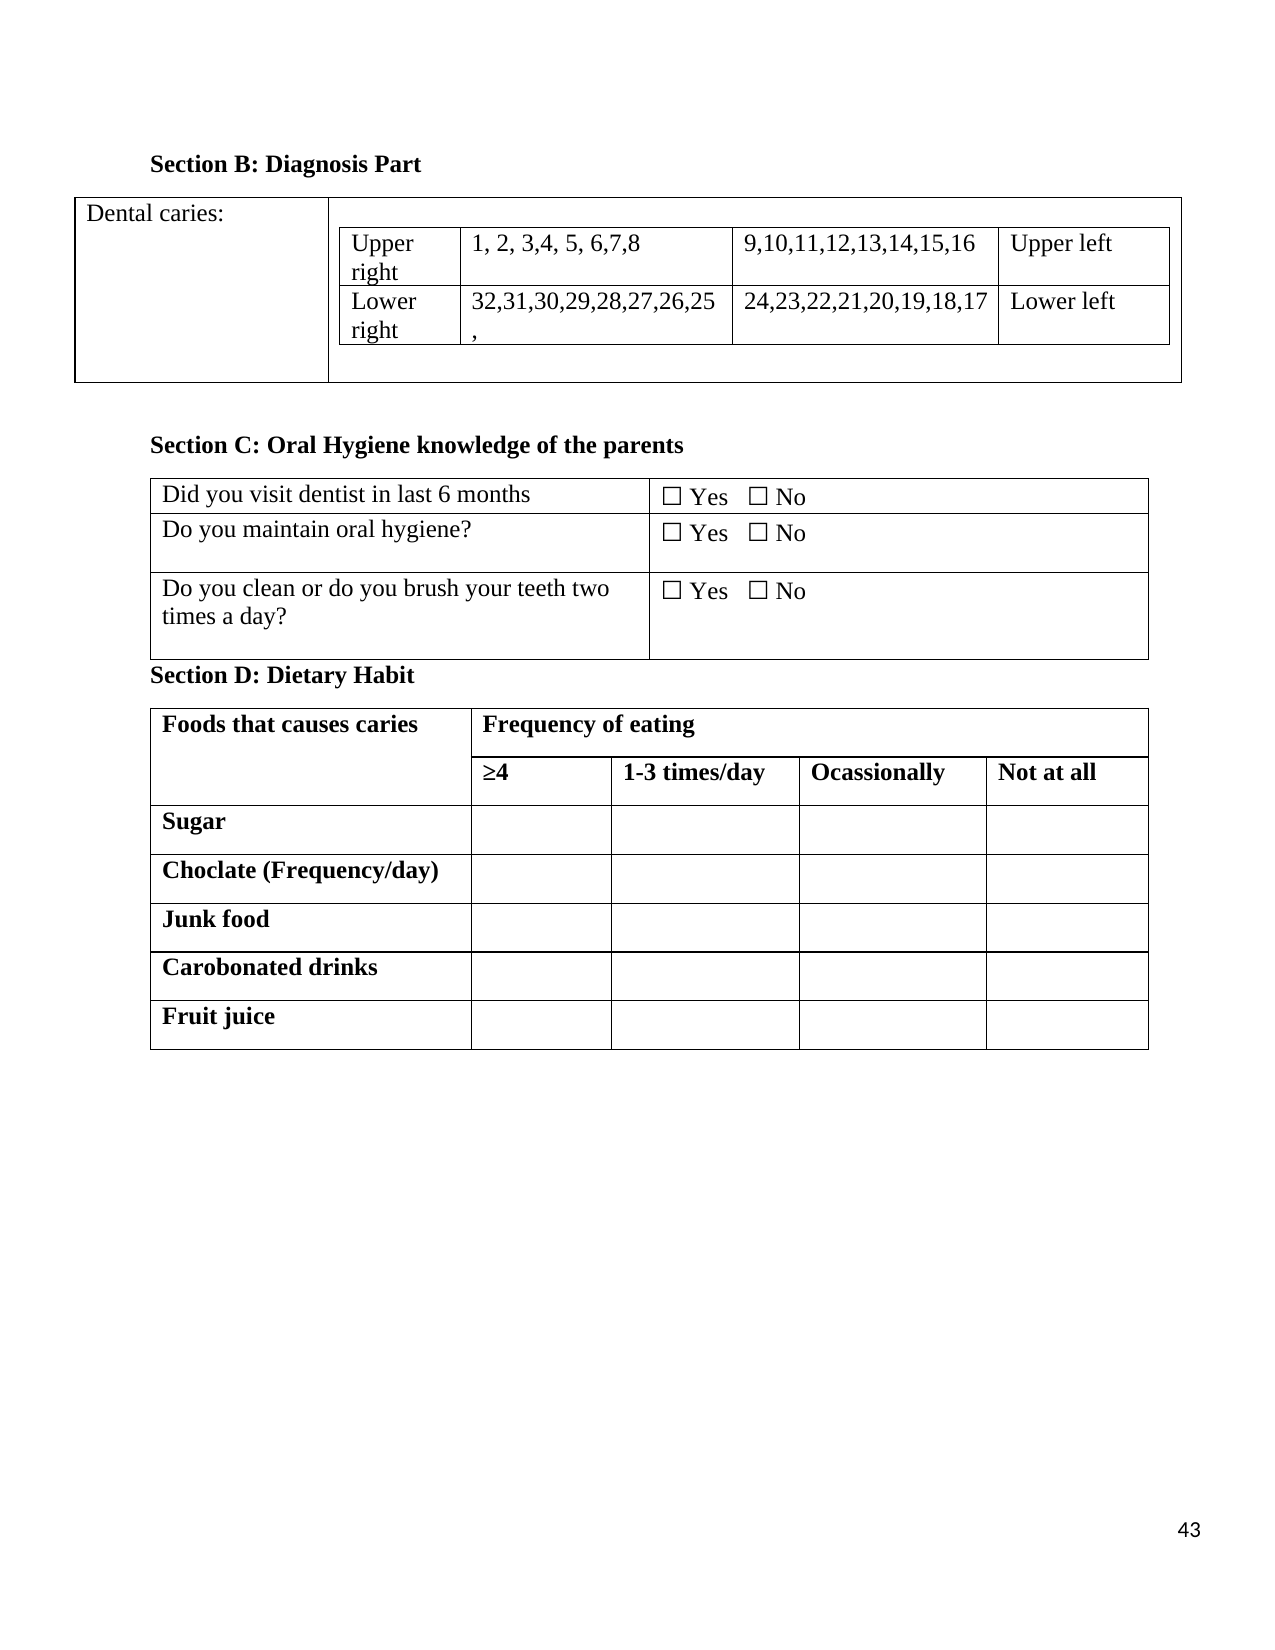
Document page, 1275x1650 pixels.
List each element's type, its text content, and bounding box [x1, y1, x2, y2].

table_cell [612, 1001, 799, 1049]
table_header Foods that causes caries [151, 709, 471, 805]
table_cell Sugar [151, 806, 471, 854]
table_header Dental caries: [76, 198, 328, 382]
table_cell ☐ Yes ☐ No [650, 573, 1148, 659]
table_cell [987, 953, 1148, 1000]
table_cell [800, 953, 986, 1000]
table_cell [800, 855, 986, 903]
table_cell [472, 953, 611, 1000]
table_cell [800, 904, 986, 951]
table_cell Fruit juice [151, 1001, 471, 1049]
table_cell Choclate (Frequency/day) [151, 855, 471, 903]
table_cell [612, 953, 799, 1000]
table_cell [987, 806, 1148, 854]
table_header ☐ Yes ☐ No [650, 479, 1148, 513]
table_cell ≥4 [472, 758, 611, 805]
table_cell Carobonated drinks [151, 953, 471, 1000]
text Section C: Oral Hygiene knowledge of the parents [150, 430, 1201, 459]
table_header Did you visit dentist in last 6 months [151, 479, 649, 513]
table_cell [800, 1001, 986, 1049]
table_cell ☐ Yes ☐ No [650, 514, 1148, 572]
text Section B: Diagnosis Part [150, 149, 1201, 178]
table_cell Not at all [987, 758, 1148, 805]
table_header Frequency of eating [472, 709, 1148, 756]
table_cell [612, 855, 799, 903]
table_cell [987, 1001, 1148, 1049]
table_cell Do you maintain oral hygiene? [151, 514, 649, 572]
table_cell [472, 806, 611, 854]
text Section D: Dietary Habit [150, 660, 1201, 689]
table_cell [472, 855, 611, 903]
table_cell Junk food [151, 904, 471, 951]
table_cell [987, 904, 1148, 951]
table_cell [472, 1001, 611, 1049]
table_cell [987, 855, 1148, 903]
table_cell Do you clean or do you brush your teeth two times a day? [151, 573, 649, 659]
table_cell Ocassionally [800, 758, 986, 805]
table_cell [800, 806, 986, 854]
table_cell [472, 904, 611, 951]
table_cell [612, 904, 799, 951]
table_cell 1-3 times/day [612, 758, 799, 805]
table_cell [612, 806, 799, 854]
table_header [329, 198, 1181, 382]
